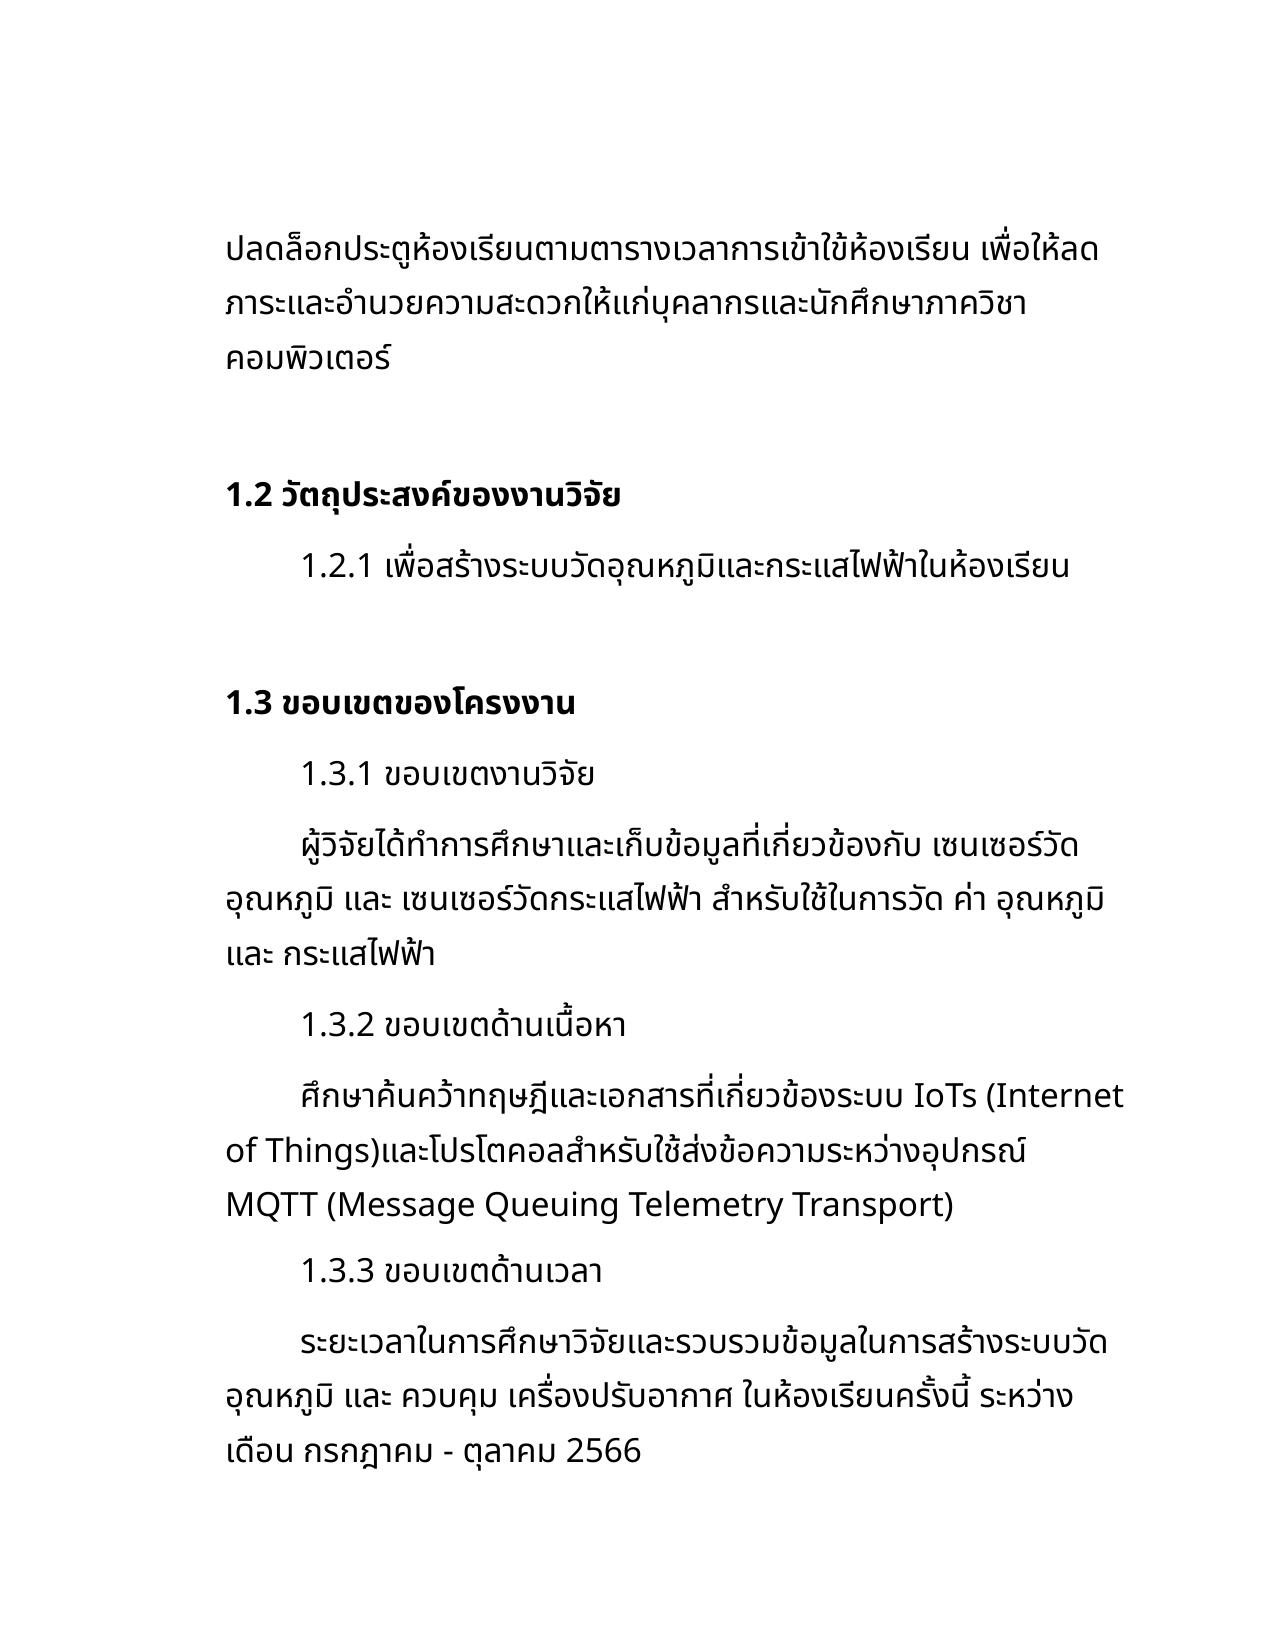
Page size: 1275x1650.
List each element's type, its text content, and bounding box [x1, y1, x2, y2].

text ศึกษาค้นคว้าทฤษฎีและเอกสารที่เกี่ยวข้องระบบ IoTs (Internet of Things)และโปรโตคอลสำหรับใช้ส่งข้อความระหว่างอุปกรณ์ MQTT (Message Queuing Telemetry Transport) [225, 1072, 1125, 1226]
text 1.3 ขอบเขตของโครงงาน [225, 678, 1125, 729]
text ปลดล็อกประตูห้องเรียนตามตารางเวลาการเข้าใข้ห้องเรียน เพื่อให้ลดภาระและอำนวยความสะดวกให้แก่บุคลากรและนักศึกษาภาควิชาคอมพิวเตอร์ [225, 225, 1125, 384]
text ผู้วิจัยได้ทำการศึกษาและเก็บข้อมูลที่เกี่ยวข้องกับ เซนเซอร์วัดอุณหภูมิ และ เซนเซอร์วัดกระแสไฟฟ้า สำหรับใช้ในการวัด ค่า อุณหภูมิ และ กระแสไฟฟ้า [225, 821, 1125, 980]
text 1.3.3 ขอบเขตด้านเวลา [225, 1246, 1125, 1297]
text 1.3.1 ขอบเขตงานวิจัย [225, 750, 1125, 800]
text ระยะเวลาในการศึกษาวิจัยและรวบรวมข้อมูลในการสร้างระบบวัดอุณหภูมิ และ ควบคุม เครื่องปรับอากาศ ในห้องเรียนครั้งนี้ ระหว่างเดือน กรกฎาคม - ตุลาคม 2566 [225, 1318, 1125, 1477]
text 1.2 วัตถุประสงค์ของงานวิจัย [225, 470, 1125, 521]
text 1.2.1 เพื่อสร้างระบบวัดอุณหภูมิและกระแสไฟฟ้าในห้องเรียน [225, 542, 1125, 592]
text 1.3.2 ขอบเขตด้านเนื้อหา [225, 1001, 1125, 1051]
